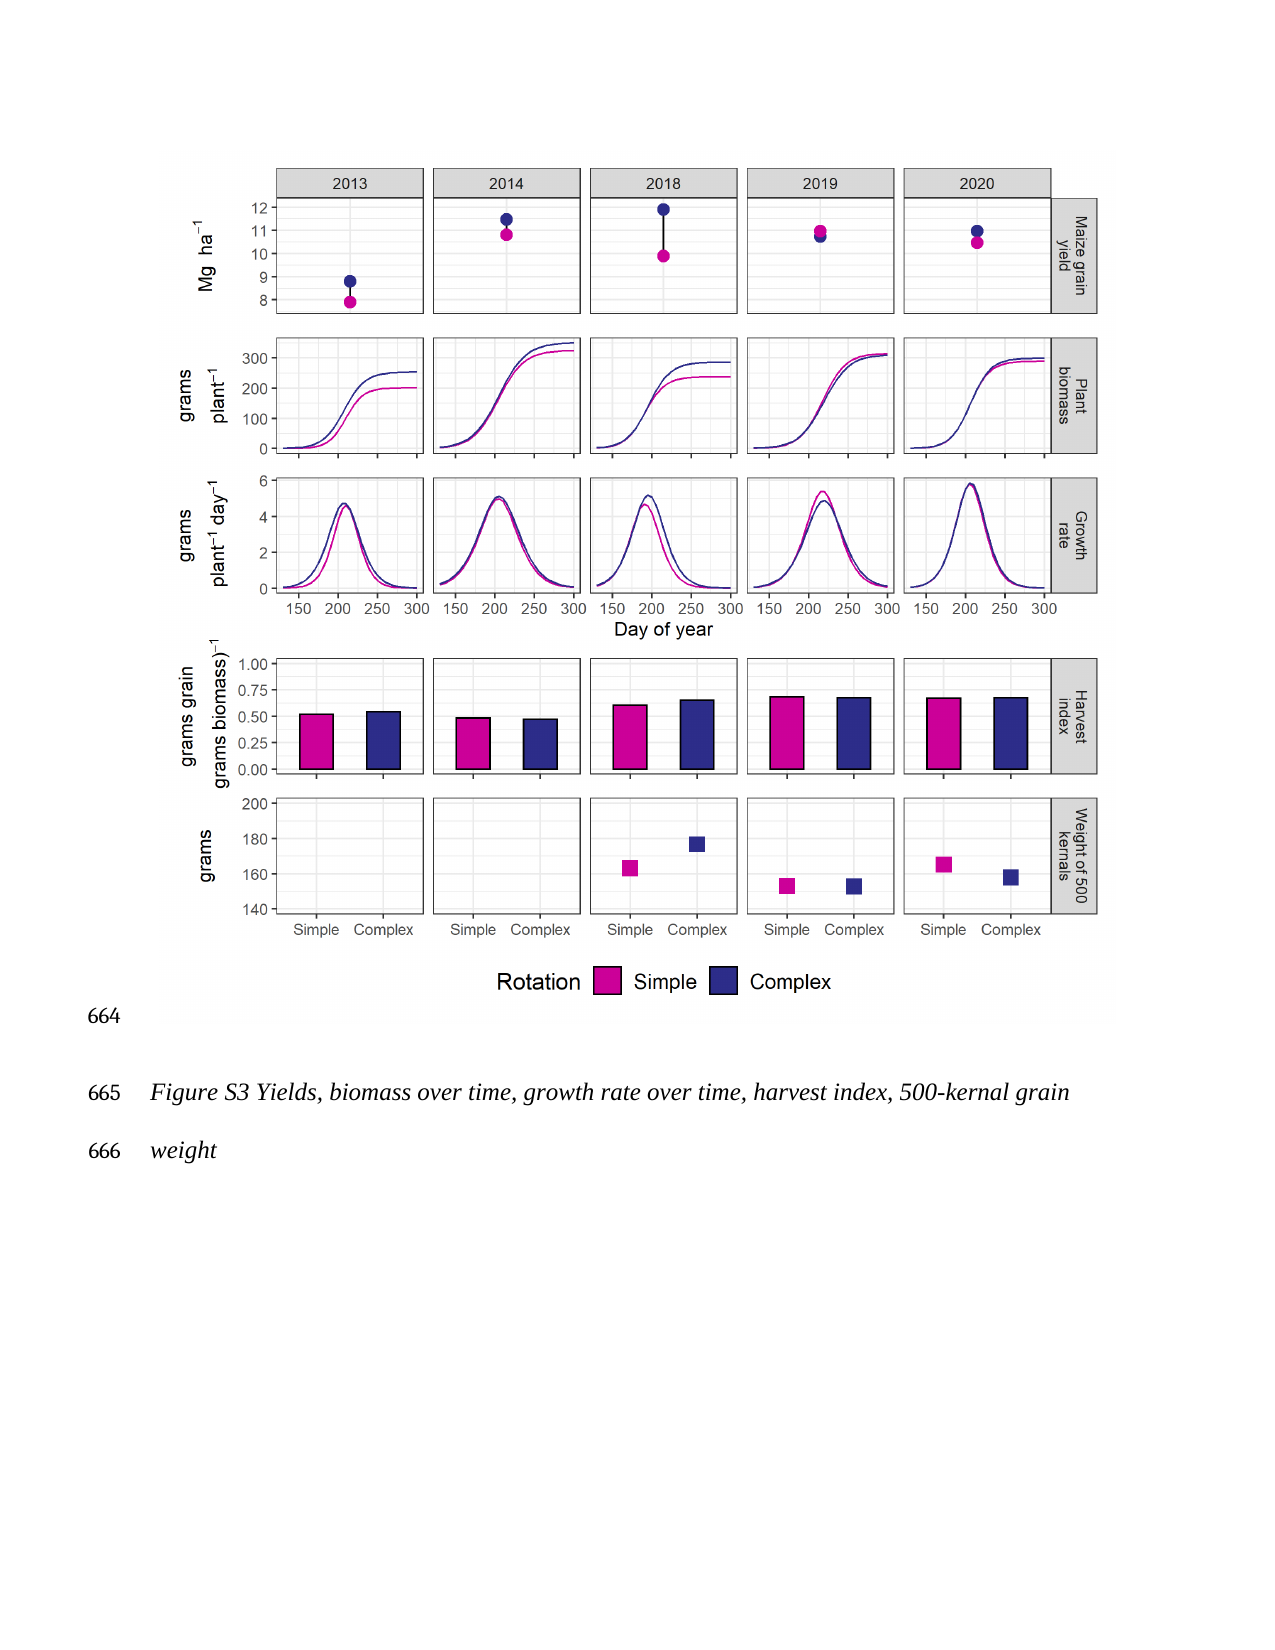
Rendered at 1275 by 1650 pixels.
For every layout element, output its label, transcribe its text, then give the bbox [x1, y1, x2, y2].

text Figure S3 Yields, biomass over time, growth rate over time, harvest index, 500-kernal grain weight [150, 1077, 1125, 1163]
picture [159, 150, 1116, 1024]
